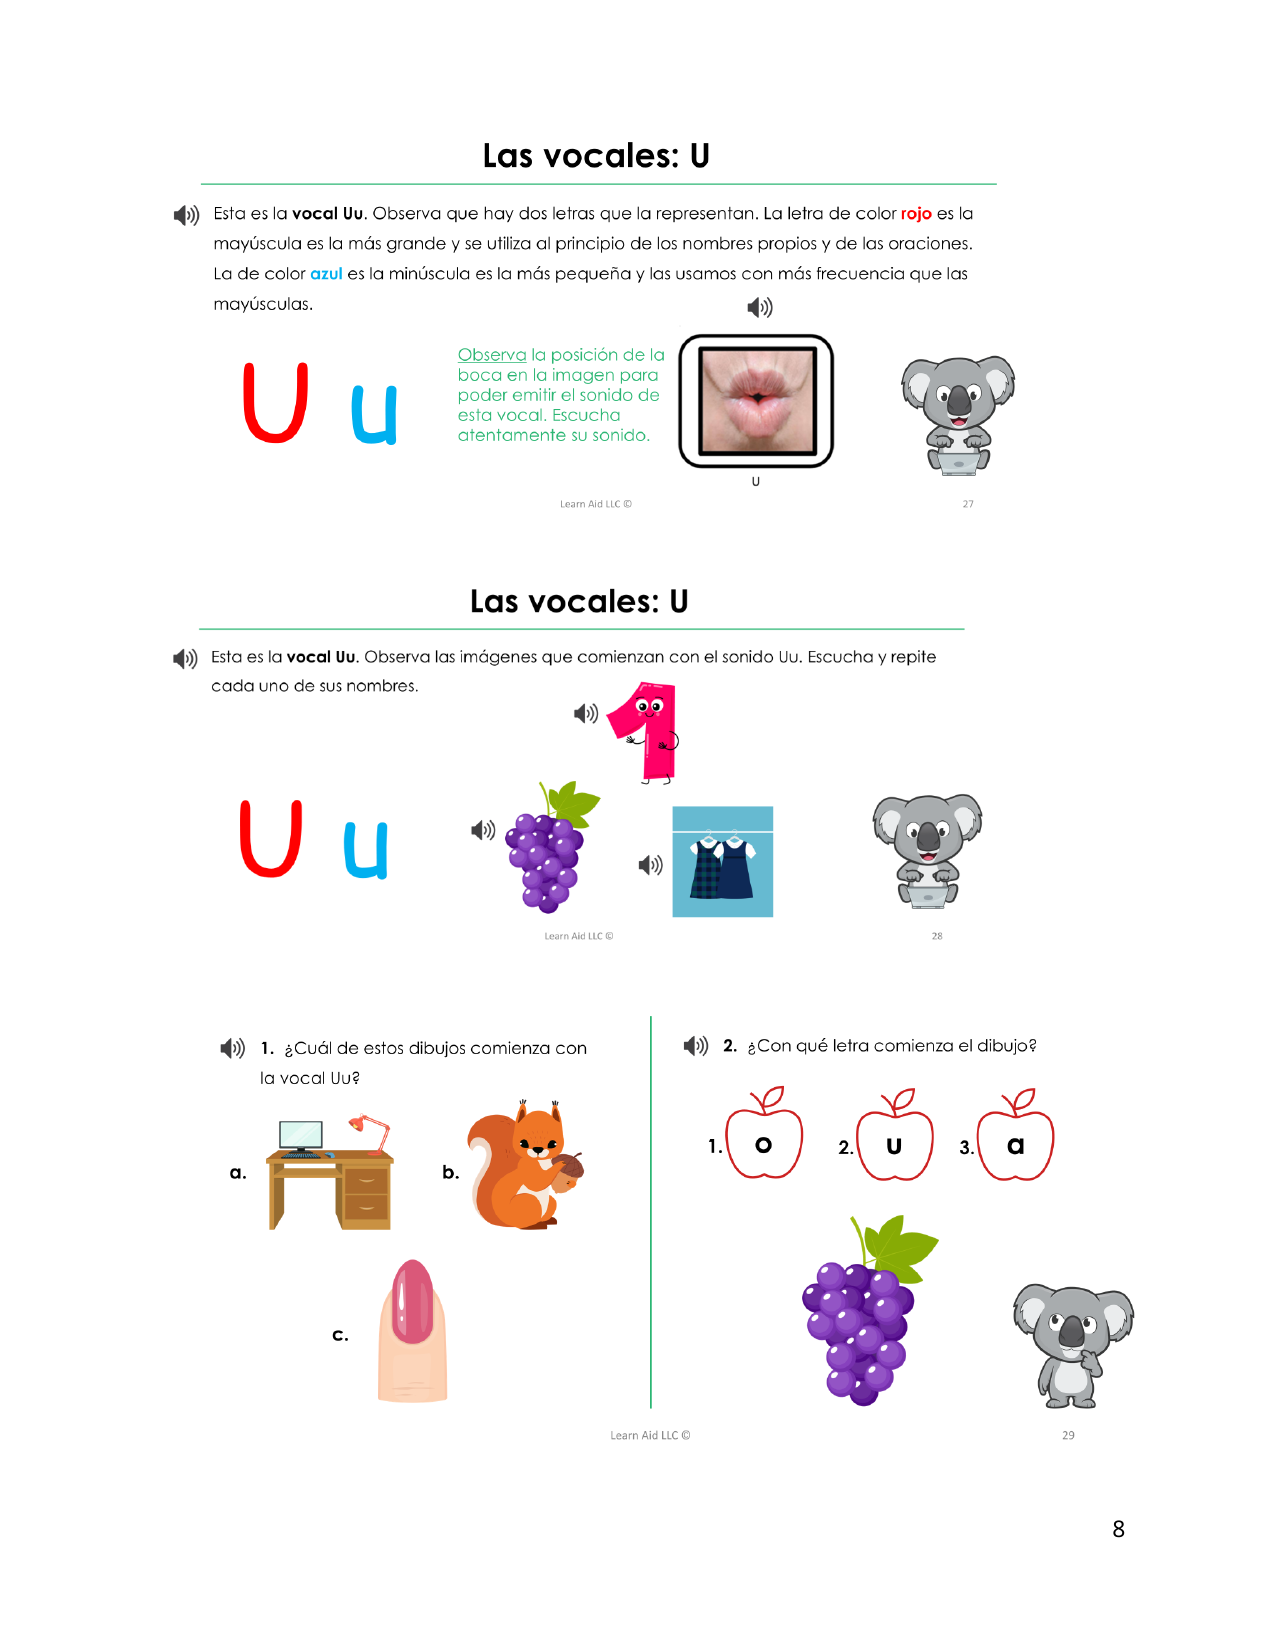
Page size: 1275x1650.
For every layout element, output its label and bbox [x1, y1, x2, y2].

picture [150, 121, 1042, 527]
picture [150, 987, 1150, 1461]
picture [150, 555, 1008, 958]
